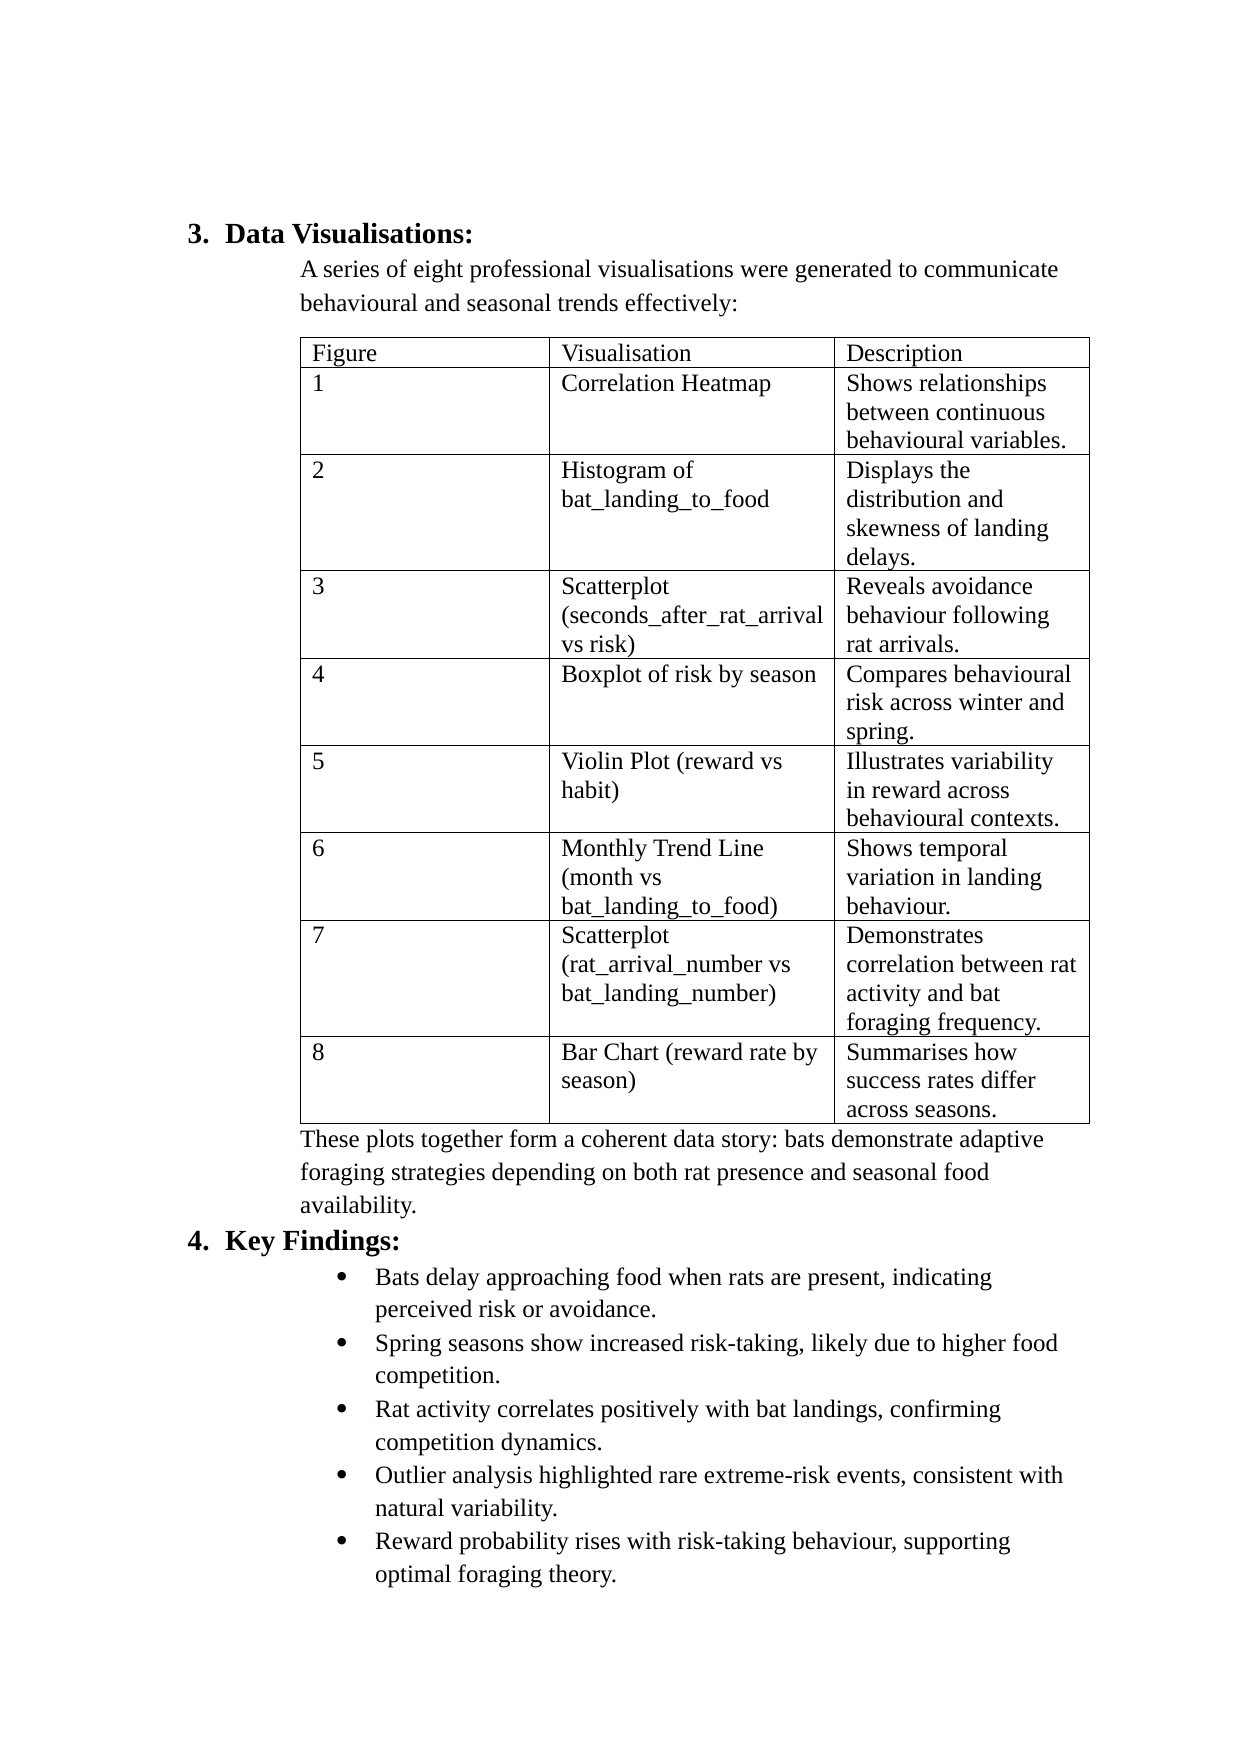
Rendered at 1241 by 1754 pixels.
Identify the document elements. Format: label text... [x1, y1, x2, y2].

table_cell Scatterplot (seconds_after_rat_arrival vs risk) [550, 571, 834, 658]
list A series of eight professional visualisations were generated to communicate behavioural and seasonal trends effectively: [300, 254, 1090, 316]
table_cell 3 [301, 571, 549, 658]
list Outlier analysis highlighted rare extreme-risk events, consistent with natural variability. [337, 1460, 1090, 1521]
table_cell 1 [301, 368, 549, 454]
list These plots together form a coherent data story: bats demonstrate adaptive foraging strategies depending on both rat presence and seasonal food availability. [300, 1124, 1090, 1219]
table_cell Illustrates variability in reward across behavioural contexts. [835, 746, 1089, 832]
table_cell 4 [301, 659, 549, 745]
table_cell Reveals avoidance behaviour following rat arrivals. [835, 571, 1089, 658]
table_cell 5 [301, 746, 549, 832]
list Spring seasons show increased risk-taking, likely due to higher food competition. [337, 1328, 1090, 1389]
list Bats delay approaching food when rats are present, indicating perceived risk or avoidance. [337, 1262, 1090, 1323]
table_cell Scatterplot (rat_arrival_number vs bat_landing_number) [550, 921, 834, 1036]
table_cell 6 [301, 833, 549, 919]
table_cell Shows temporal variation in landing behaviour. [835, 833, 1089, 919]
table_header Visualisation [550, 338, 834, 367]
table_cell Compares behavioural risk across winter and spring. [835, 659, 1089, 745]
list Reward probability rises with risk-taking behaviour, supporting optimal foraging theory. [337, 1526, 1090, 1587]
list Key Findings: [187, 1223, 1090, 1257]
table_cell 7 [301, 921, 549, 1036]
table_cell Shows relationships between continuous behavioural variables. [835, 368, 1089, 454]
table_header Description [835, 338, 1089, 367]
table_cell Histogram of bat_landing_to_food [550, 455, 834, 570]
table_cell Violin Plot (reward vs habit) [550, 746, 834, 832]
list Data Visualisations: [187, 216, 1090, 249]
table_cell Summarises how success rates differ across seasons. [835, 1037, 1089, 1123]
table_cell Boxplot of risk by season [550, 659, 834, 745]
table_header Figure [301, 338, 549, 367]
list Rat activity correlates positively with bat landings, confirming competition dynamics. [337, 1394, 1090, 1455]
table_cell Correlation Heatmap [550, 368, 834, 454]
table_cell Demonstrates correlation between rat activity and bat foraging frequency. [835, 921, 1089, 1036]
table_cell 8 [301, 1037, 549, 1123]
table_cell Bar Chart (reward rate by season) [550, 1037, 834, 1123]
table_cell Monthly Trend Line (month vs bat_landing_to_food) [550, 833, 834, 919]
table_cell 2 [301, 455, 549, 570]
table_cell Displays the distribution and skewness of landing delays. [835, 455, 1089, 570]
